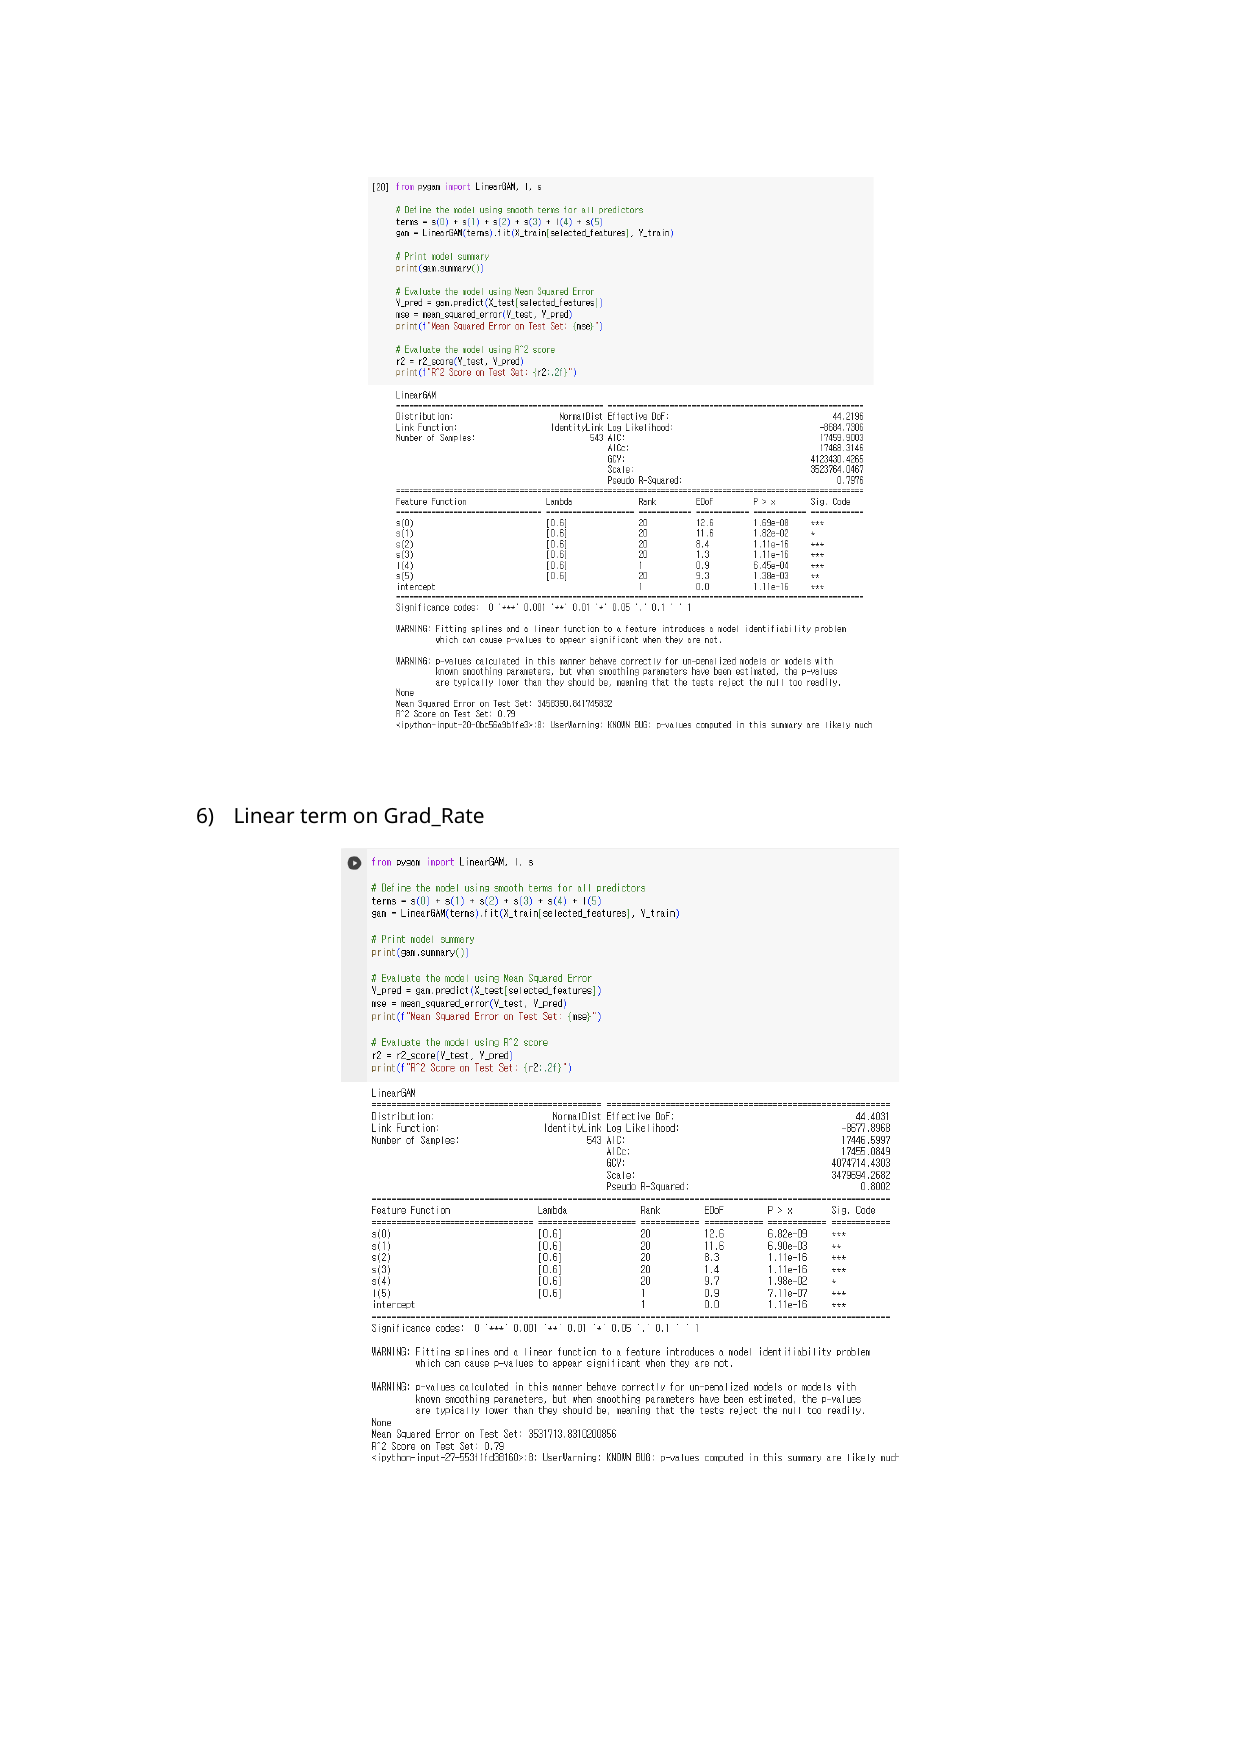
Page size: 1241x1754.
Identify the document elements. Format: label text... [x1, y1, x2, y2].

picture [366, 177, 874, 736]
picture [341, 848, 900, 1465]
list Linear term on Grad_Rate [196, 802, 1090, 830]
